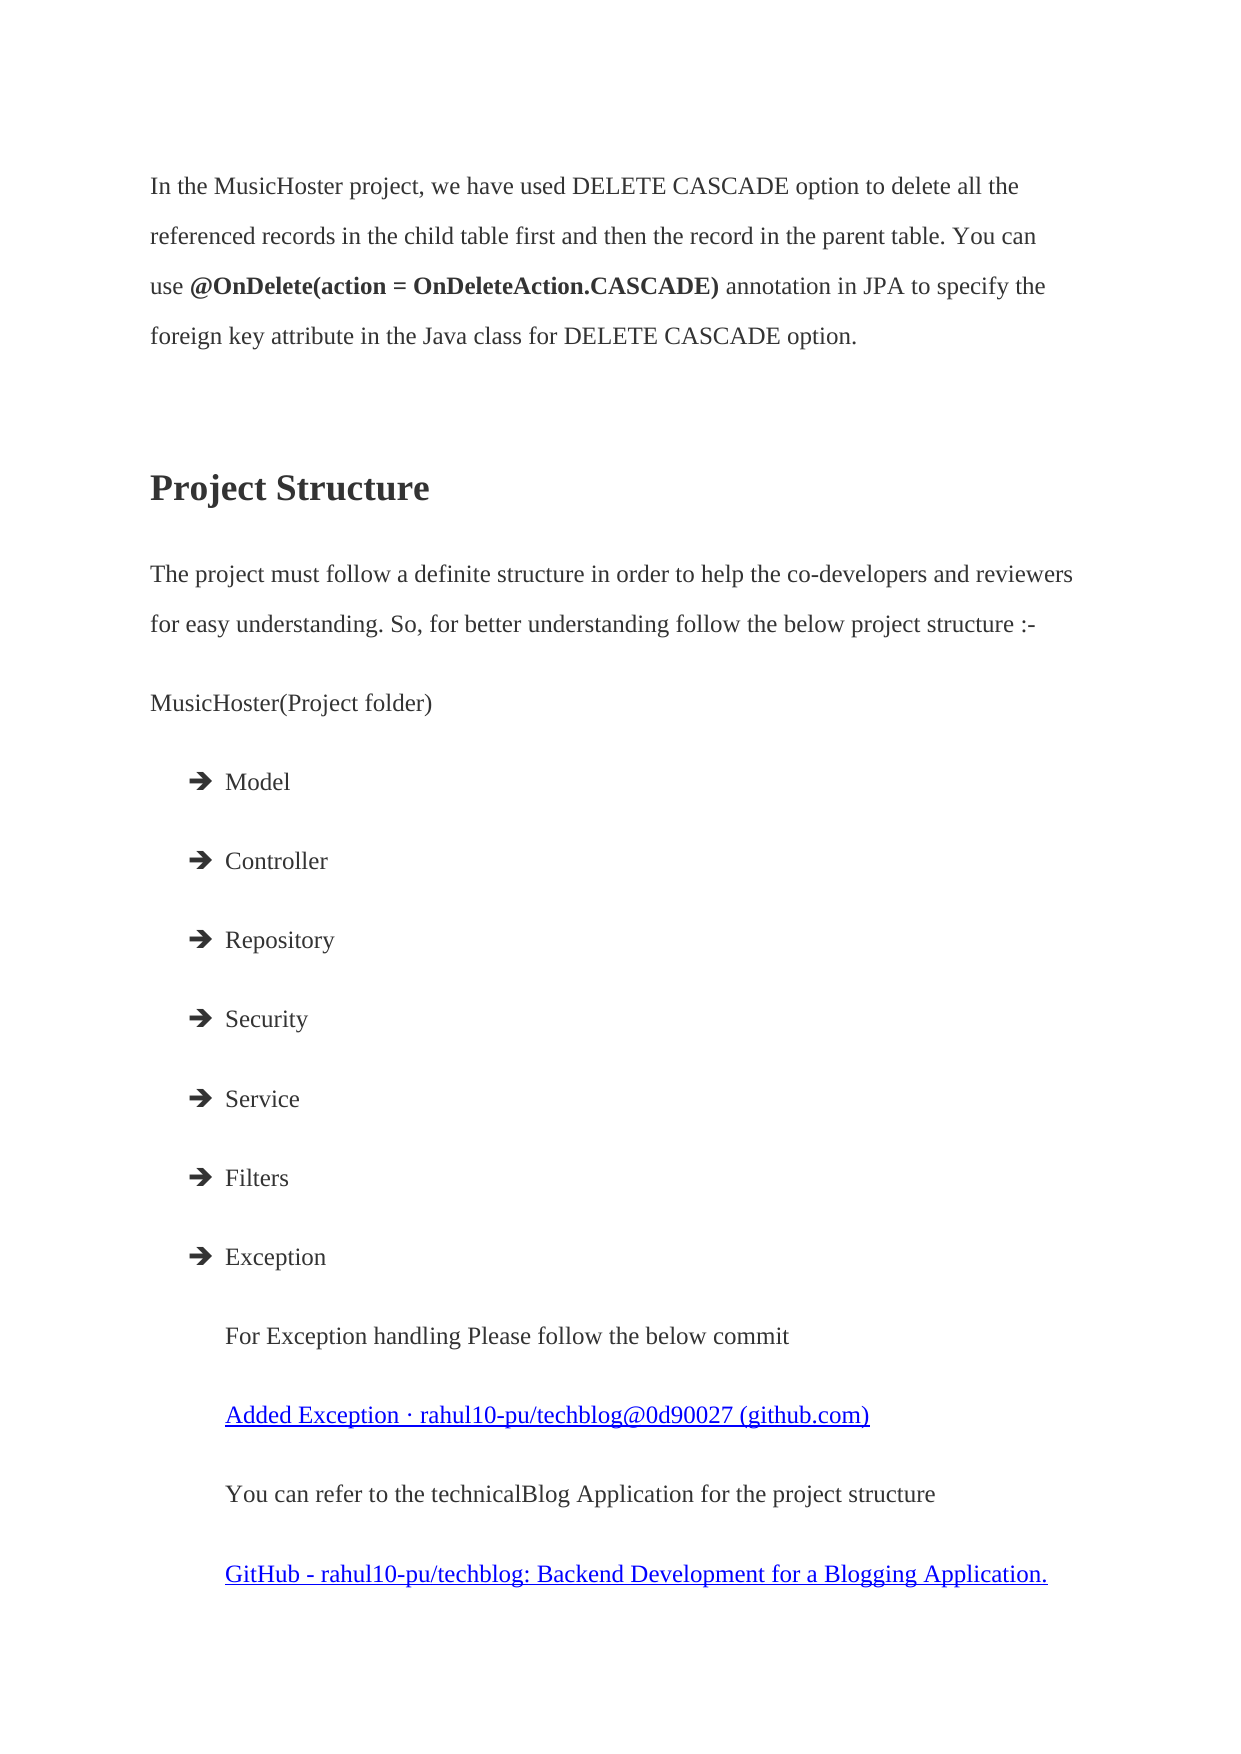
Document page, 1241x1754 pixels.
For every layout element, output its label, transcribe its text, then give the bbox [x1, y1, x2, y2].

text In the MusicHoster project, we have used DELETE CASCADE option to delete all the referenced records in the child table first and then the record in the parent table. You can use @OnDelete(action = OnDeleteAction.CASCADE) annotation in JPA to specify the foreign key attribute in the Java class for DELETE CASCADE option. [150, 150, 1090, 350]
list Service [187, 1062, 1090, 1112]
list Security [187, 983, 1090, 1033]
text GitHub - rahul10-pu/techblog: Backend Development for a Blogging Application. [225, 1537, 1090, 1587]
text For Exception handling Please follow the below commit [225, 1300, 1090, 1350]
subtitle Project Structure [150, 458, 1090, 508]
list Exception [187, 1221, 1090, 1271]
list Model [187, 746, 1090, 796]
text Added Exception · rahul10-pu/techblog@0d90027 (github.com) [225, 1379, 1090, 1429]
text The project must follow a definite structure in order to help the co-developers and reviewers for easy understanding. So, for better understanding follow the below project structure :- [150, 537, 1090, 637]
list Repository [187, 904, 1090, 954]
list Controller [187, 825, 1090, 875]
text You can refer to the technicalBlog Application for the project structure [225, 1458, 1090, 1508]
text MusicHoster(Project folder) [150, 667, 1090, 717]
list Filters [187, 1142, 1090, 1192]
